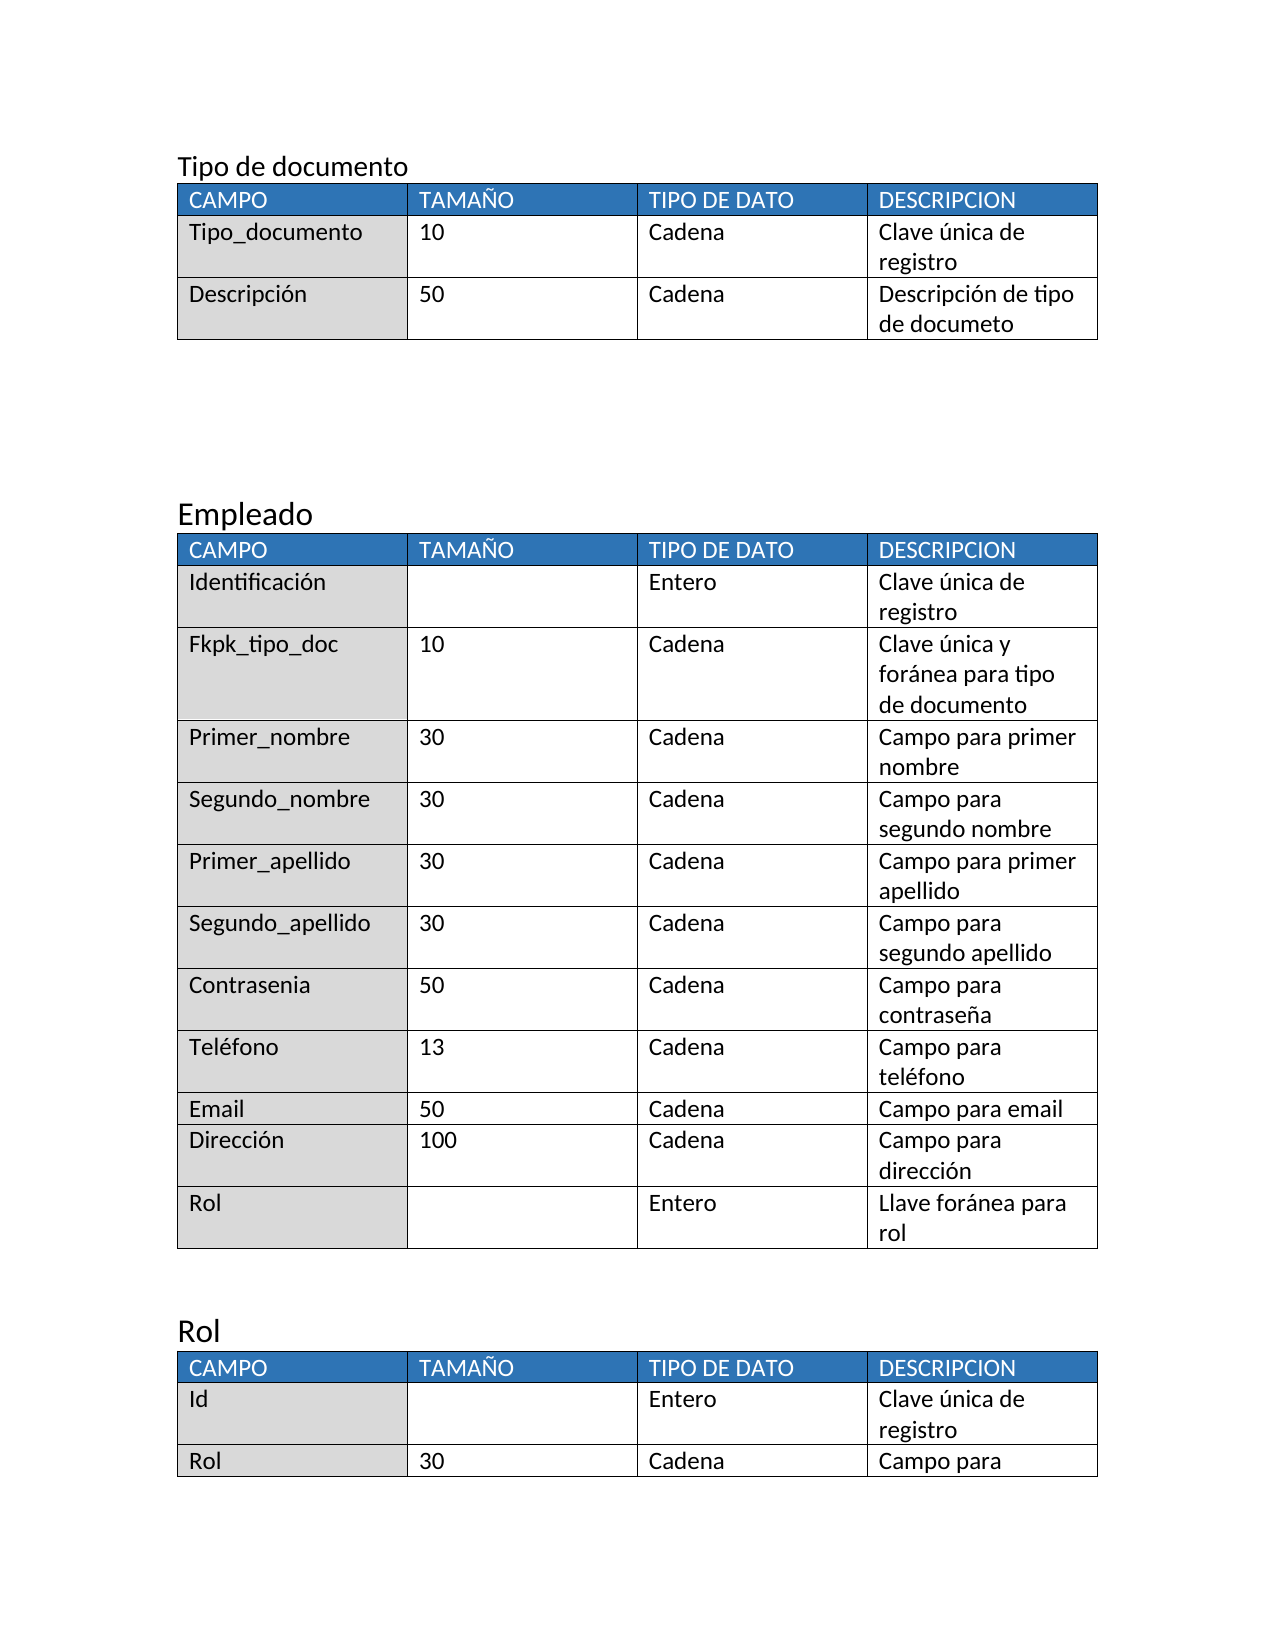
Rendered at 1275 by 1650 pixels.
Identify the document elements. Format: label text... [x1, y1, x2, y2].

table_cell Email [178, 1093, 407, 1124]
table_cell Cadena [638, 907, 867, 968]
table_cell 100 [408, 1125, 637, 1186]
table_cell Rol [178, 1445, 407, 1476]
table_header DESCRIPCION [868, 534, 1097, 565]
table_cell Cadena [638, 1445, 867, 1476]
table_cell Cadena [638, 1093, 867, 1124]
table_cell Clave única de registro [868, 216, 1097, 277]
table_cell Clave única de registro [868, 1383, 1097, 1444]
text Empleado [177, 493, 1098, 533]
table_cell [868, 1445, 1097, 1476]
table_header CAMPO [178, 534, 407, 565]
table_header TIPO DE DATO [638, 184, 867, 215]
table_header TAMAÑO [408, 184, 637, 215]
table_cell Campo para primer apellido [868, 845, 1097, 906]
table_cell Cadena [638, 1031, 867, 1092]
table_cell Cadena [638, 845, 867, 906]
table_cell Contrasenia [178, 969, 407, 1030]
table_cell 30 [408, 1445, 637, 1476]
table_cell Cadena [638, 628, 867, 719]
table_header CAMPO [178, 184, 407, 215]
table_cell Fkpk_tipo_doc [178, 628, 407, 719]
table_header TAMAÑO [408, 1352, 637, 1382]
table_cell Campo para email [868, 1093, 1097, 1124]
text Tipo de documento [177, 148, 1098, 183]
table_cell Campo para segundo nombre [868, 783, 1097, 844]
table_cell 50 [408, 969, 637, 1030]
table_cell Segundo_nombre [178, 783, 407, 844]
table_cell Campo para primer nombre [868, 721, 1097, 782]
table_cell Descripción [178, 278, 407, 339]
table_cell 30 [408, 721, 637, 782]
table_cell Cadena [638, 278, 867, 339]
table_cell Entero [638, 566, 867, 627]
table_header TIPO DE DATO [638, 1352, 867, 1382]
table_cell Clave única de registro [868, 566, 1097, 627]
table_cell Campo para segundo apellido [868, 907, 1097, 968]
table_cell Cadena [638, 216, 867, 277]
table_cell Primer_nombre [178, 721, 407, 782]
table_cell 30 [408, 907, 637, 968]
table_header DESCRIPCION [868, 184, 1097, 215]
table_header TAMAÑO [408, 534, 637, 565]
table_cell 50 [408, 278, 637, 339]
table_cell Id [178, 1383, 407, 1444]
table_cell [408, 566, 637, 627]
table_cell Campo para teléfono [868, 1031, 1097, 1092]
table_cell Primer_apellido [178, 845, 407, 906]
table_cell Dirección [178, 1125, 407, 1186]
table_cell Teléfono [178, 1031, 407, 1092]
table_cell [408, 1187, 637, 1248]
table_cell 13 [408, 1031, 637, 1092]
table_cell Segundo_apellido [178, 907, 407, 968]
table_cell Identificación [178, 566, 407, 627]
table_cell Campo para contraseña [868, 969, 1097, 1030]
table_cell 50 [408, 1093, 637, 1124]
table_cell 30 [408, 783, 637, 844]
table_header TIPO DE DATO [638, 534, 867, 565]
table_cell Clave única y foránea para tipo de documento [868, 628, 1097, 719]
table_cell Cadena [638, 1125, 867, 1186]
table_cell Cadena [638, 721, 867, 782]
table_cell 30 [408, 845, 637, 906]
table_cell Llave foránea para rol [868, 1187, 1097, 1248]
table_cell Descripción de tipo de documeto [868, 278, 1097, 339]
table_header CAMPO [178, 1352, 407, 1382]
table_cell Cadena [638, 969, 867, 1030]
table_cell Entero [638, 1383, 867, 1444]
table_cell Rol [178, 1187, 407, 1248]
table_cell Entero [638, 1187, 867, 1248]
table_cell 10 [408, 216, 637, 277]
table_cell 10 [408, 628, 637, 719]
table_cell Cadena [638, 783, 867, 844]
table_cell [408, 1383, 637, 1444]
table_cell Campo para dirección [868, 1125, 1097, 1186]
table_header DESCRIPCION [868, 1352, 1097, 1382]
text Rol [177, 1310, 1098, 1351]
table_cell Tipo_documento [178, 216, 407, 277]
